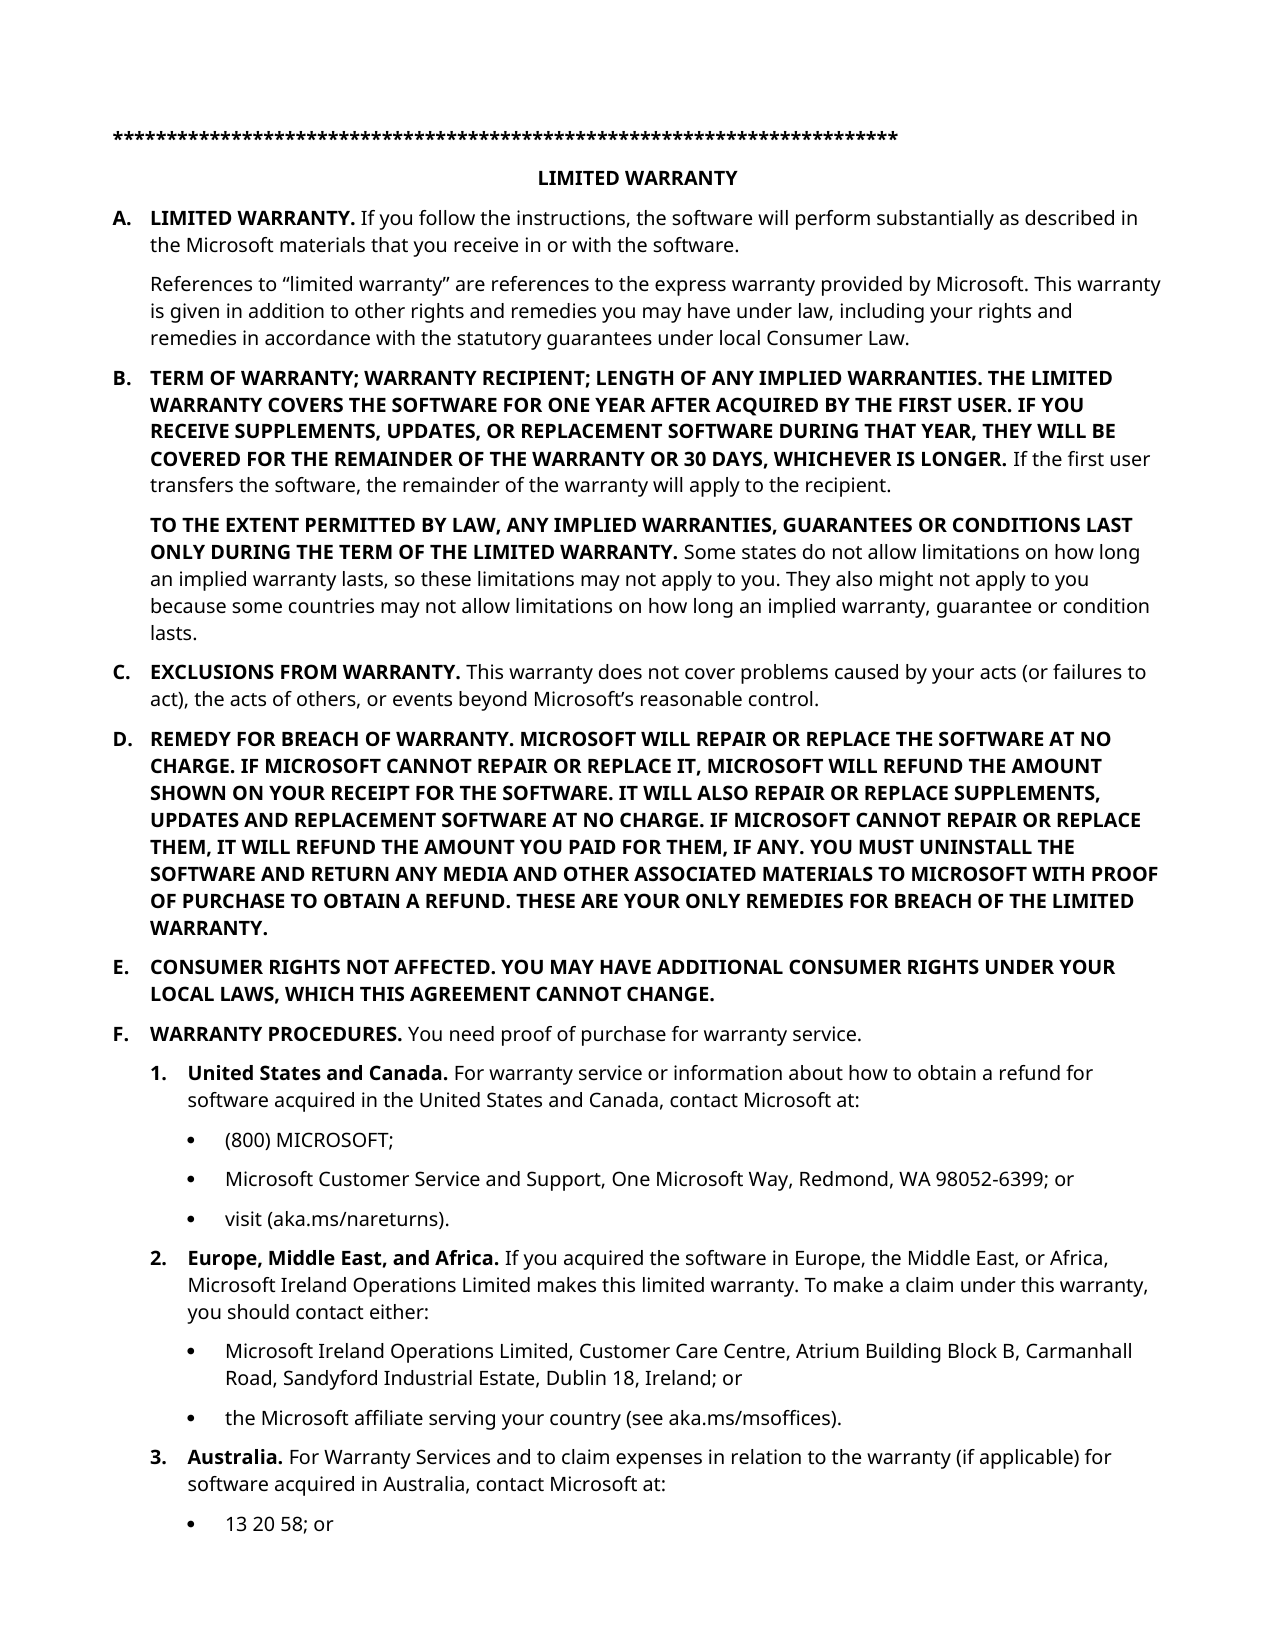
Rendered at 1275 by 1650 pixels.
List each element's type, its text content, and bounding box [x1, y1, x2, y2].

text ************************************************************************* [112, 125, 1162, 152]
text visit (aka.ms/nareturns). [187, 1205, 1162, 1232]
text (800) MICROSOFT; [187, 1126, 1162, 1153]
list 13 20 58; or [187, 1510, 1162, 1537]
text Microsoft Ireland Operations Limited, Customer Care Centre, Atrium Building Block B, Carmanhall Road, Sandyford Industrial Estate, Dublin 18, Ireland; or [187, 1338, 1162, 1392]
subtitle EXCLUSIONS FROM WARRANTY. This warranty does not cover problems caused by your acts (or failures to act), the acts of others, or events beyond Microsoft’s reasonable control. [112, 659, 1162, 713]
subtitle CONSUMER RIGHTS NOT AFFECTED. YOU MAY HAVE ADDITIONAL CONSUMER RIGHTS UNDER YOUR LOCAL LAWS, WHICH THIS AGREEMENT CANNOT CHANGE. [112, 953, 1162, 1007]
subtitle LIMITED WARRANTY [112, 164, 1162, 191]
text the Microsoft affiliate serving your country (see aka.ms/msoffices). [187, 1404, 1162, 1431]
subtitle TERM OF WARRANTY; WARRANTY RECIPIENT; LENGTH OF ANY IMPLIED WARRANTIES. THE LIMITED WARRANTY COVERS THE SOFTWARE FOR ONE YEAR AFTER ACQUIRED BY THE FIRST USER. IF YOU RECEIVE SUPPLEMENTS, UPDATES, OR REPLACEMENT SOFTWARE DURING THAT YEAR, THEY WILL BE COVERED FOR THE REMAINDER OF THE WARRANTY OR 30 DAYS, WHICHEVER IS LONGER. If the first user transfers the software, the remainder of the warranty will apply to the recipient. [112, 364, 1162, 499]
text References to “limited warranty” are references to the express warranty provided by Microsoft. This warranty is given in addition to other rights and remedies you may have under law, including your rights and remedies in accordance with the statutory guarantees under local Consumer Law. [150, 270, 1162, 351]
text Microsoft Customer Service and Support, One Microsoft Way, Redmond, WA 98052-6399; or [187, 1165, 1162, 1192]
subtitle REMEDY FOR BREACH OF WARRANTY. MICROSOFT WILL REPAIR OR REPLACE THE SOFTWARE AT NO CHARGE. IF MICROSOFT CANNOT REPAIR OR REPLACE IT, MICROSOFT WILL REFUND THE AMOUNT SHOWN ON YOUR RECEIPT FOR THE SOFTWARE. IT WILL ALSO REPAIR OR REPLACE SUPPLEMENTS, UPDATES AND REPLACEMENT SOFTWARE AT NO CHARGE. IF MICROSOFT CANNOT REPAIR OR REPLACE THEM, IT WILL REFUND THE AMOUNT YOU PAID FOR THEM, IF ANY. YOU MUST UNINSTALL THE SOFTWARE AND RETURN ANY MEDIA AND OTHER ASSOCIATED MATERIALS TO MICROSOFT WITH PROOF OF PURCHASE TO OBTAIN A REFUND. THESE ARE YOUR ONLY REMEDIES FOR BREACH OF THE LIMITED WARRANTY. [112, 725, 1162, 941]
subtitle United States and Canada. For warranty service or information about how to obtain a refund for software acquired in the United States and Canada, contact Microsoft at: [150, 1059, 1162, 1113]
subtitle Europe, Middle East, and Africa. If you acquired the software in Europe, the Middle East, or Africa, Microsoft Ireland Operations Limited makes this limited warranty. To make a claim under this warranty, you should contact either: [150, 1244, 1162, 1325]
subtitle WARRANTY PROCEDURES. You need proof of purchase for warranty service. [112, 1020, 1162, 1047]
list Australia. For Warranty Services and to claim expenses in relation to the warranty (if applicable) for software acquired in Australia, contact Microsoft at: [150, 1444, 1162, 1498]
text TO THE EXTENT PERMITTED BY LAW, ANY IMPLIED WARRANTIES, GUARANTEES OR CONDITIONS LAST ONLY DURING THE TERM OF THE LIMITED WARRANTY. Some states do not allow limitations on how long an implied warranty lasts, so these limitations may not apply to you. They also might not apply to you because some countries may not allow limitations on how long an implied warranty, guarantee or condition lasts. [150, 511, 1162, 646]
subtitle LIMITED WARRANTY. If you follow the instructions, the software will perform substantially as described in the Microsoft materials that you receive in or with the software. [112, 204, 1162, 258]
